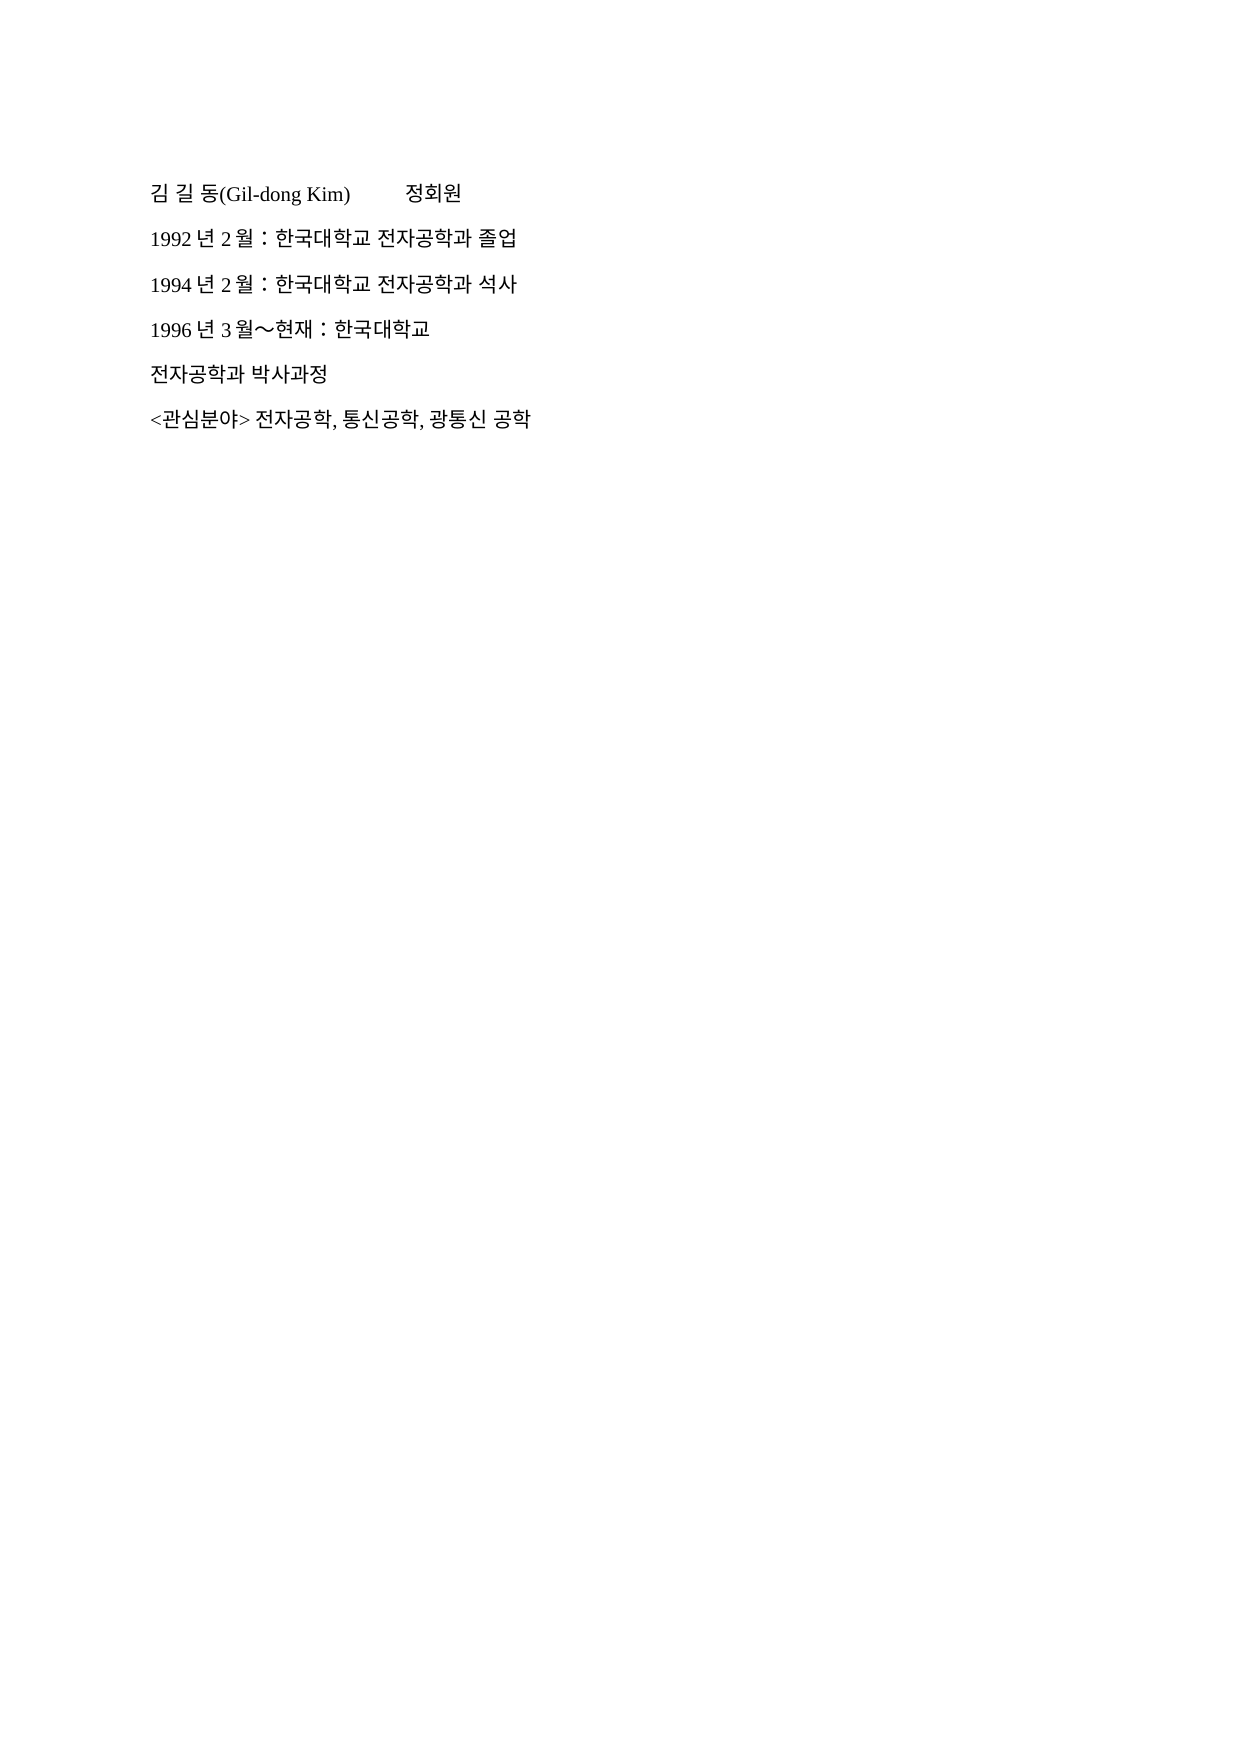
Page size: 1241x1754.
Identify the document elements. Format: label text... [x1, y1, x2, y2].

text <관심분야> 전자공학, 통신공학, 광통신 공학 [150, 404, 1090, 434]
text 김 길 동(Gil-dong Kim) 정회원 [150, 177, 1090, 207]
text 1992년 2월：한국대학교 전자공학과 졸업 [150, 222, 1090, 253]
text 1996년 3월～현재：한국대학교 [150, 313, 1090, 343]
text 1994년 2월：한국대학교 전자공학과 석사 [150, 268, 1090, 298]
text 전자공학과 박사과정 [150, 358, 1090, 389]
